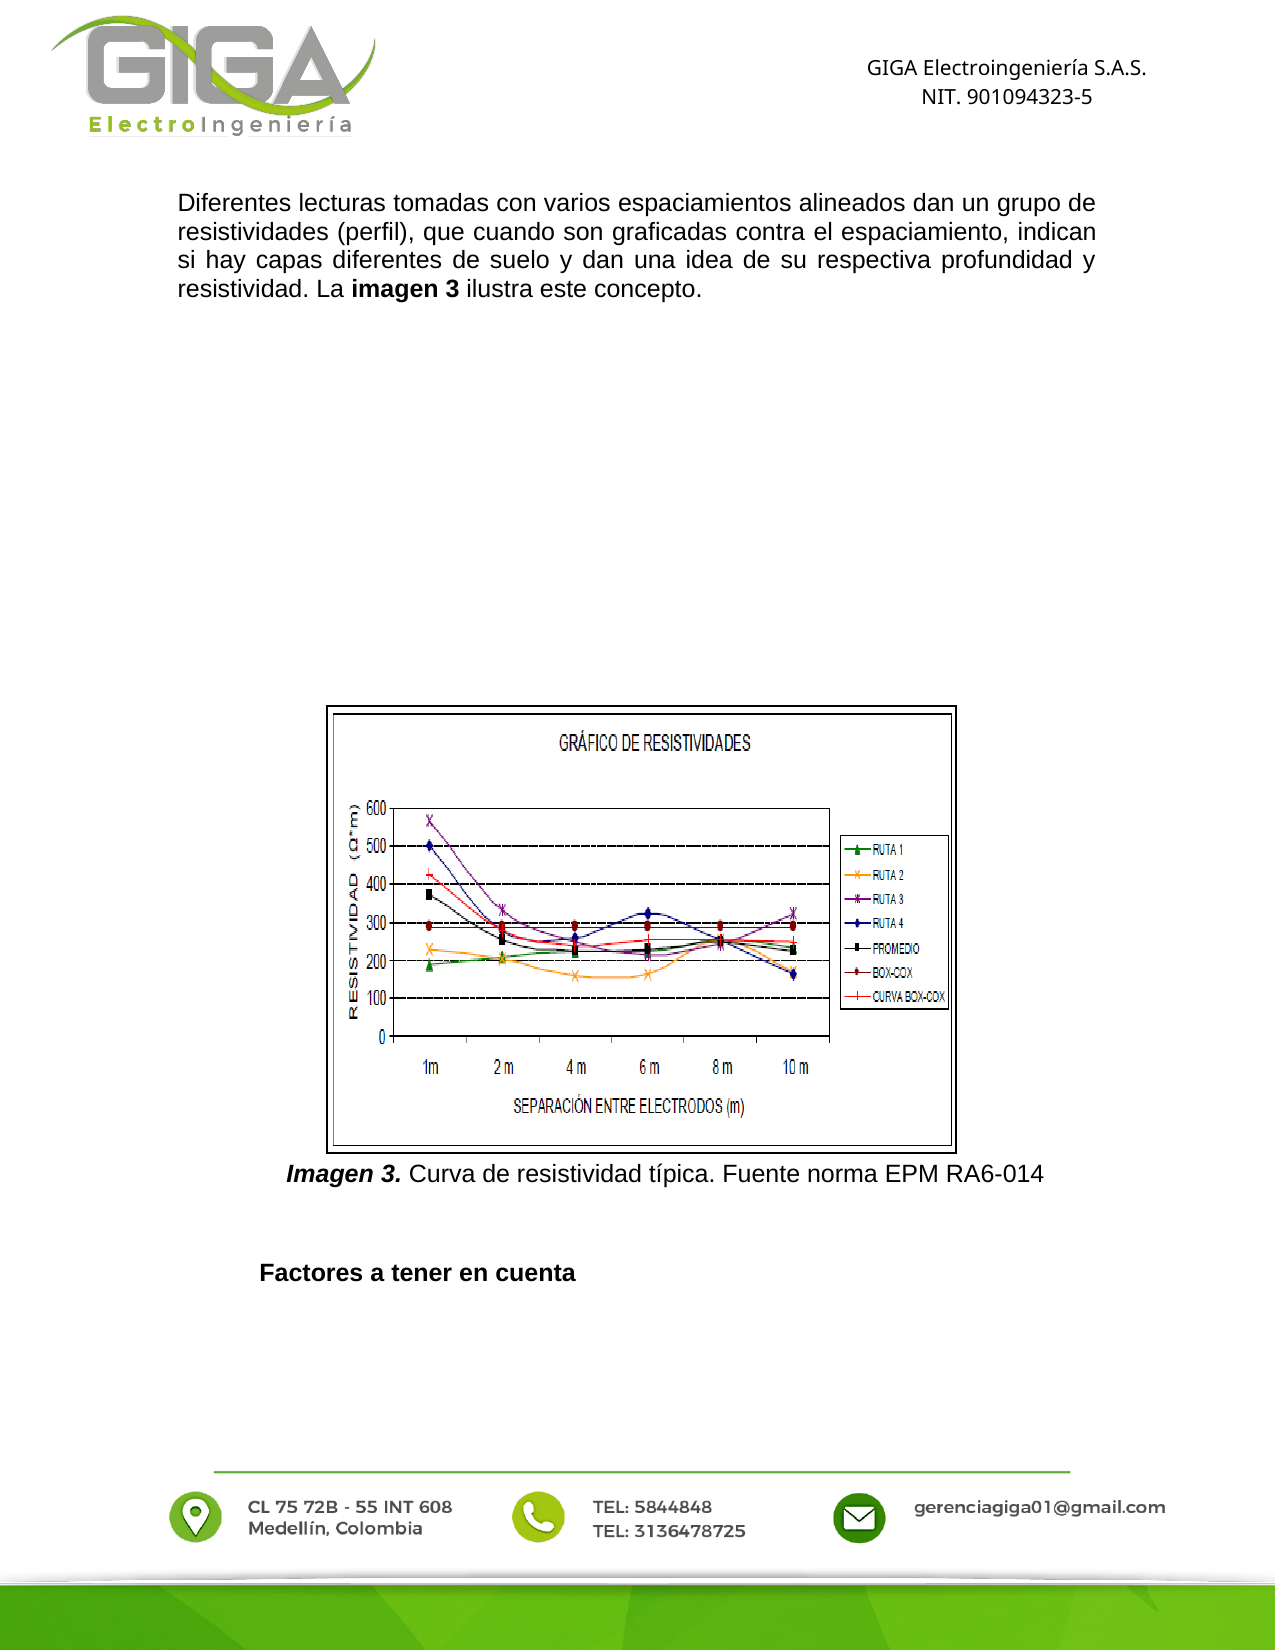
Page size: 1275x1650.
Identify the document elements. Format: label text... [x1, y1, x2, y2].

text Factores a tener en cuenta [252, 1258, 1098, 1286]
picture [0, 1462, 1275, 1650]
text Diferentes lecturas tomadas con varios espaciamientos alineados dan un grupo de resistividades (perfil), que cuando son graficadas contra el espaciamiento, indican si hay capas diferentes de suelo y dan una idea de su respectiva profundidad y resistividad. La imagen 3 ilustra este concepto. [177, 188, 1098, 303]
picture [328, 707, 955, 1152]
picture [26, 0, 400, 156]
